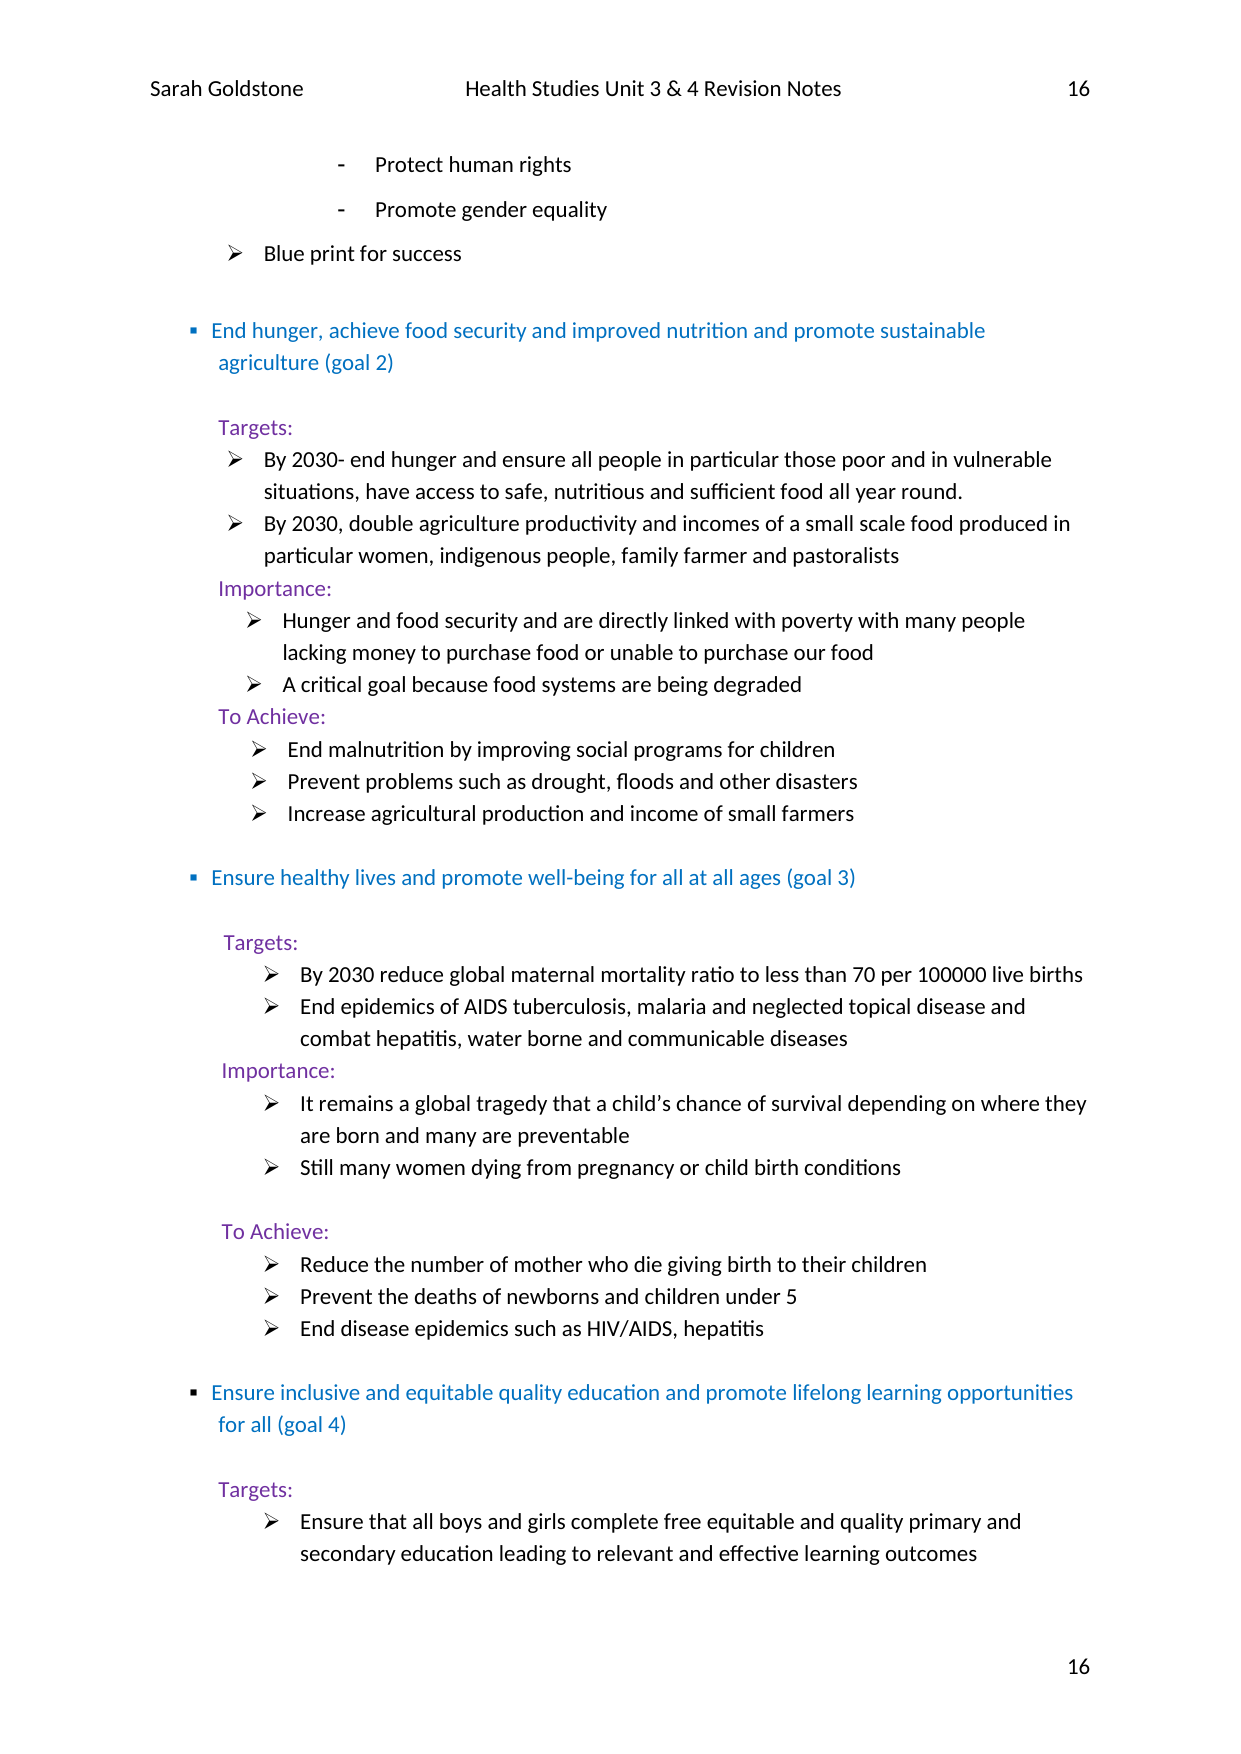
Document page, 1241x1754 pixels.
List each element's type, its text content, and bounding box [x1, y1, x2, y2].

list Ensure healthy lives and promote well-being for all at all ages (goal 3) [188, 863, 1090, 891]
list Protect human rights [337, 150, 1090, 178]
list Promote gender equality [337, 195, 1090, 223]
list By 2030, double agriculture productivity and incomes of a small scale food produced in particular women, indigenous people, family farmer and pastoralists [226, 509, 1090, 569]
text Targets: [218, 928, 1090, 956]
list Hunger and food security and are directly linked with poverty with many people lacking money to purchase food or unable to purchase our food [245, 606, 1090, 666]
list Ensure inclusive and equitable quality education and promote lifelong learning opportunities for all (goal 4) [188, 1378, 1090, 1439]
list Prevent the deaths of newborns and children under 5 [262, 1282, 1090, 1310]
list End malnutrition by improving social programs for children [250, 735, 1090, 763]
list It remains a global tragedy that a child’s chance of survival depending on where they are born and many are preventable [262, 1089, 1090, 1149]
text Importance: [218, 574, 1090, 602]
list To Achieve: [211, 1217, 1090, 1246]
list By 2030 reduce global maternal mortality ratio to less than 70 per 100000 live births [262, 960, 1090, 988]
text Targets: [218, 413, 1090, 441]
list A critical goal because food systems are being degraded [245, 670, 1090, 698]
list Importance: [211, 1057, 1090, 1084]
list By 2030- end hunger and ensure all people in particular those poor and in vulnerable situations, have access to safe, nutritious and sufficient food all year round. [226, 445, 1090, 505]
list Reduce the number of mother who die giving birth to their children [262, 1250, 1090, 1278]
list Blue print for success [226, 239, 1090, 267]
list End epidemics of AIDS tuberculosis, malaria and neglected topical disease and combat hepatitis, water borne and communicable diseases [262, 992, 1090, 1052]
list Prevent problems such as drought, floods and other disasters [250, 767, 1090, 795]
list End hunger, achieve food security and improved nutrition and promote sustainable agriculture (goal 2) [188, 316, 1090, 376]
text Targets: [218, 1475, 1090, 1503]
list Still many women dying from pregnancy or child birth conditions [262, 1153, 1090, 1181]
text To Achieve: [218, 702, 1090, 731]
list Increase agricultural production and income of small farmers [250, 799, 1090, 827]
list Ensure that all boys and girls complete free equitable and quality primary and secondary education leading to relevant and effective learning outcomes [262, 1507, 1090, 1567]
list End disease epidemics such as HIV/AIDS, hepatitis [262, 1314, 1090, 1342]
